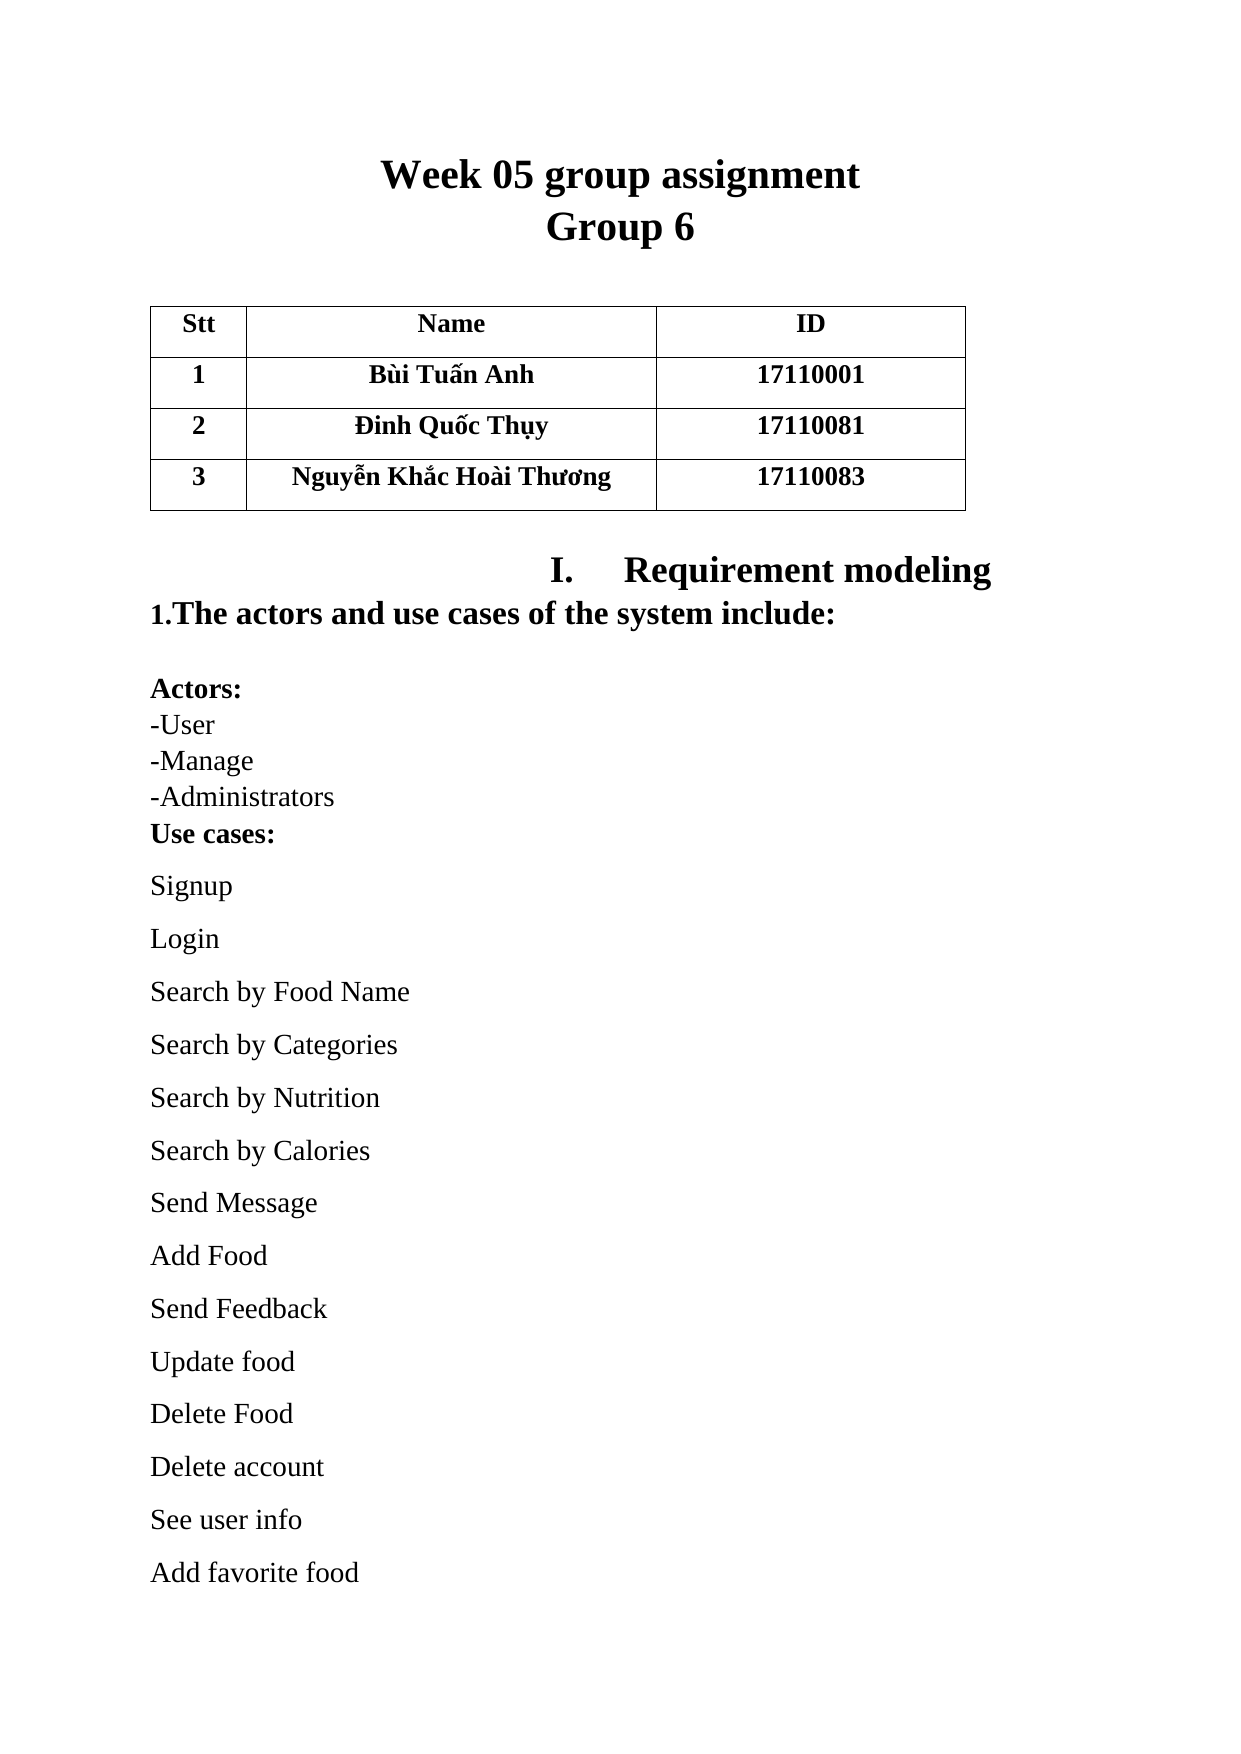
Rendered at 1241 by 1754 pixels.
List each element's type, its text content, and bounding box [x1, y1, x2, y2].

text Search by Categories [150, 1027, 1090, 1061]
text Search by Nutrition [150, 1080, 1090, 1113]
table_cell 3 [151, 460, 246, 510]
table_cell Đinh Quốc Thụy [247, 409, 656, 459]
text Signup [150, 868, 1090, 902]
list 1.The actors and use cases of the system include: [150, 594, 1090, 632]
text Delete account [150, 1449, 1090, 1483]
table_header Name [247, 307, 656, 357]
table_header Stt [151, 307, 246, 357]
text Send Message [150, 1185, 1090, 1219]
table_cell 17110001 [657, 358, 965, 408]
table_cell 17110081 [657, 409, 965, 459]
text Search by Food Name [150, 974, 1090, 1008]
text Add Food [150, 1238, 1090, 1272]
list Actors: [150, 671, 1090, 705]
text Add favorite food [150, 1555, 1090, 1589]
list Group 6 [150, 202, 1090, 249]
table_header ID [657, 307, 965, 357]
text Delete Food [150, 1397, 1090, 1430]
list -Administrators [150, 779, 1090, 813]
text See user info [150, 1502, 1090, 1536]
text Update food [150, 1344, 1090, 1377]
list Use cases: [150, 816, 1090, 849]
list Week 05 group assignment [150, 150, 1090, 198]
text Login [150, 921, 1090, 955]
list -Manage [150, 743, 1090, 777]
table_cell 17110083 [657, 460, 965, 510]
table_cell 1 [151, 358, 246, 408]
table_cell 2 [151, 409, 246, 459]
table_cell Nguyễn Khắc Hoài Thương [247, 460, 656, 510]
list Requirement modeling [225, 547, 1090, 590]
table_cell Bùi Tuấn Anh [247, 358, 656, 408]
text Search by Calories [150, 1133, 1090, 1166]
text Send Feedback [150, 1291, 1090, 1324]
list -User [150, 707, 1090, 741]
